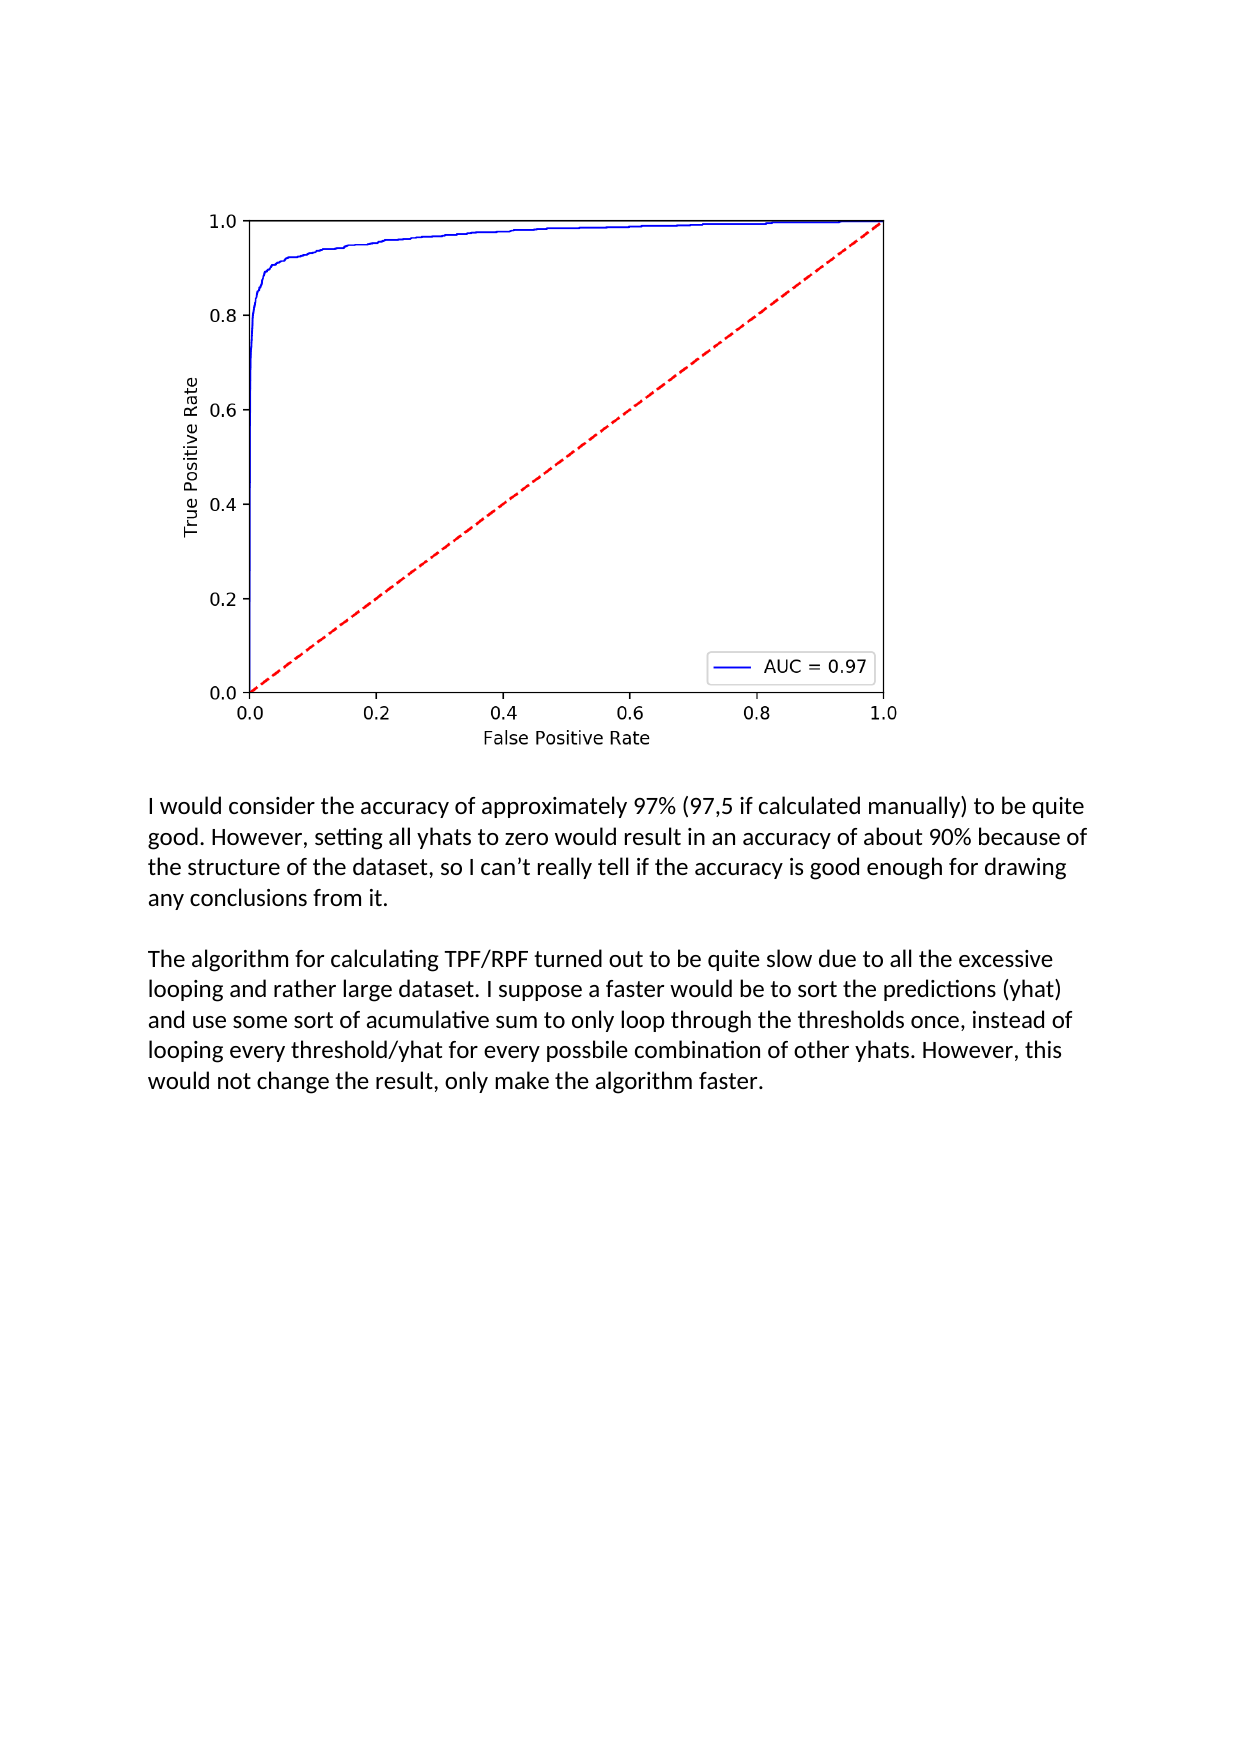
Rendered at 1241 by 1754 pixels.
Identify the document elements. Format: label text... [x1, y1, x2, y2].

picture [147, 147, 965, 760]
text The algorithm for calculating TPF/RPF turned out to be quite slow due to all the excessive looping and rather large dataset. I suppose a faster would be to sort the predictions (yhat) and use some sort of acumulative sum to only loop through the thresholds once, instead of looping every threshold/yhat for every possbile combination of other yhats. However, this would not change the result, only make the algorithm faster. [148, 943, 1093, 1096]
text I would consider the accuracy of approximately 97% (97,5 if calculated manually) to be quite good. However, setting all yhats to zero would result in an accuracy of about 90% because of the structure of the dataset, so I can’t really tell if the accuracy is good enough for drawing any conclusions from it. [148, 790, 1093, 912]
